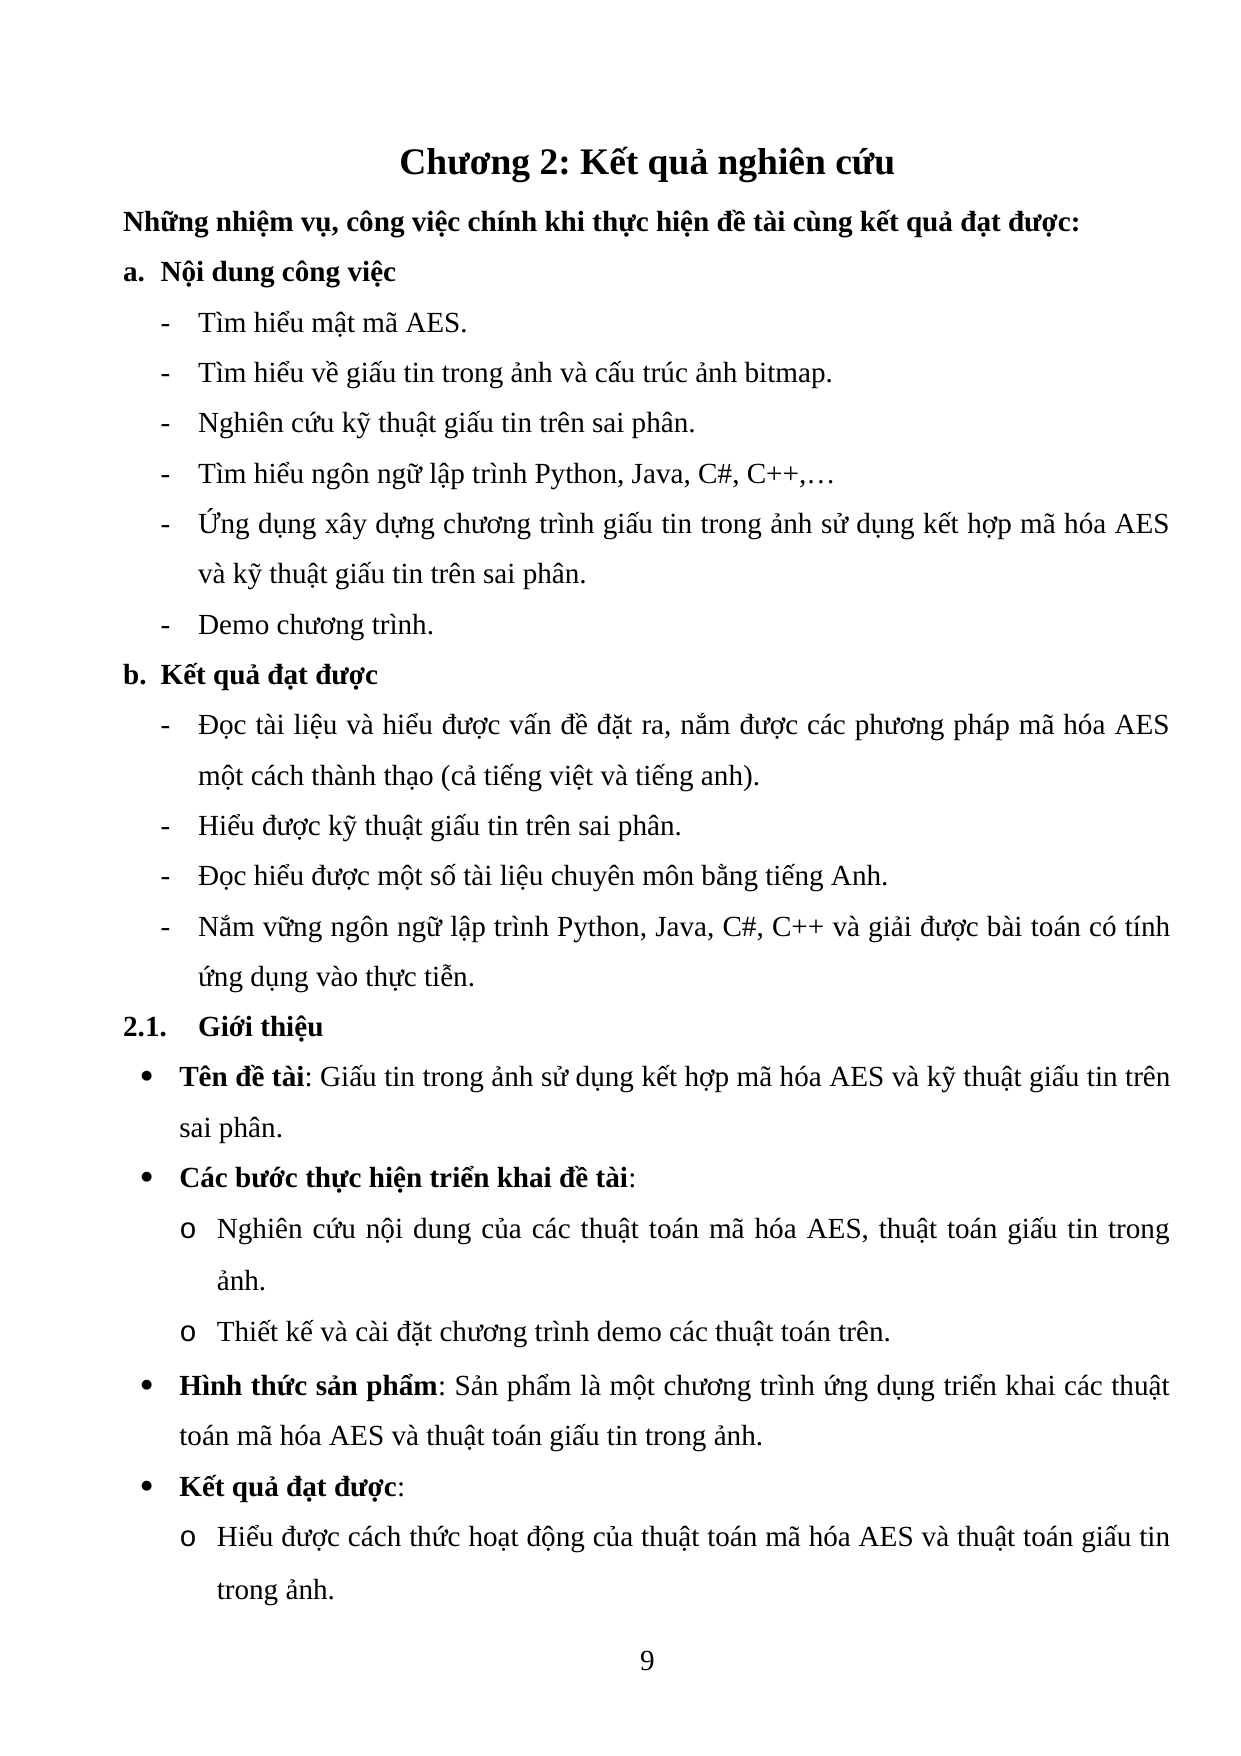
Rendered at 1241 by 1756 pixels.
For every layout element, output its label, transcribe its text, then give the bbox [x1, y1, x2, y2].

subtitle Chương 2: Kết quả nghiên cứu [123, 139, 1171, 183]
list Đọc tài liệu và hiểu được vấn đề đặt ra, nắm được các phương pháp mã hóa AES một cách thành thạo (cả tiếng việt và tiếng anh). [160, 707, 1171, 791]
list Tìm hiểu mật mã AES. [160, 305, 1171, 338]
subtitle Giới thiệu [123, 1009, 1171, 1043]
list Kết quả đạt được: [142, 1469, 1171, 1502]
list Tìm hiểu về giấu tin trong ảnh và cấu trúc ảnh bitmap. [160, 355, 1171, 389]
list Đọc hiểu được một số tài liệu chuyên môn bằng tiếng Anh. [160, 858, 1171, 892]
list Nội dung công việc [123, 254, 1171, 288]
list Hình thức sản phẩm: Sản phẩm là một chương trình ứng dụng triển khai các thuật toán mã hóa AES và thuật toán giấu tin trong ảnh. [142, 1368, 1171, 1452]
list Tên đề tài: Giấu tin trong ảnh sử dụng kết hợp mã hóa AES và kỹ thuật giấu tin trên sai phân. [142, 1059, 1171, 1143]
list Ứng dụng xây dựng chương trình giấu tin trong ảnh sử dụng kết hợp mã hóa AES và kỹ thuật giấu tin trên sai phân. [160, 506, 1171, 590]
list Nắm vững ngôn ngữ lập trình Python, Java, C#, C++ và giải được bài toán có tính ứng dụng vào thực tiễn. [160, 909, 1171, 992]
list Các bước thực hiện triển khai đề tài: [142, 1160, 1171, 1194]
list Thiết kế và cài đặt chương trình demo các thuật toán trên. [179, 1314, 1171, 1350]
list Hiểu được kỹ thuật giấu tin trên sai phân. [160, 808, 1171, 842]
list Hiểu được cách thức hoạt động của thuật toán mã hóa AES và thuật toán giấu tin trong ảnh. [179, 1519, 1171, 1605]
list Nghiên cứu kỹ thuật giấu tin trên sai phân. [160, 406, 1171, 439]
list Kết quả đạt được [123, 657, 1171, 691]
list Nghiên cứu nội dung của các thuật toán mã hóa AES, thuật toán giấu tin trong ảnh. [179, 1211, 1171, 1297]
list Tìm hiểu ngôn ngữ lập trình Python, Java, C#, C++,… [160, 456, 1171, 489]
text Những nhiệm vụ, công việc chính khi thực hiện đề tài cùng kết quả đạt được: [123, 204, 1171, 238]
list Demo chương trình. [160, 607, 1171, 640]
